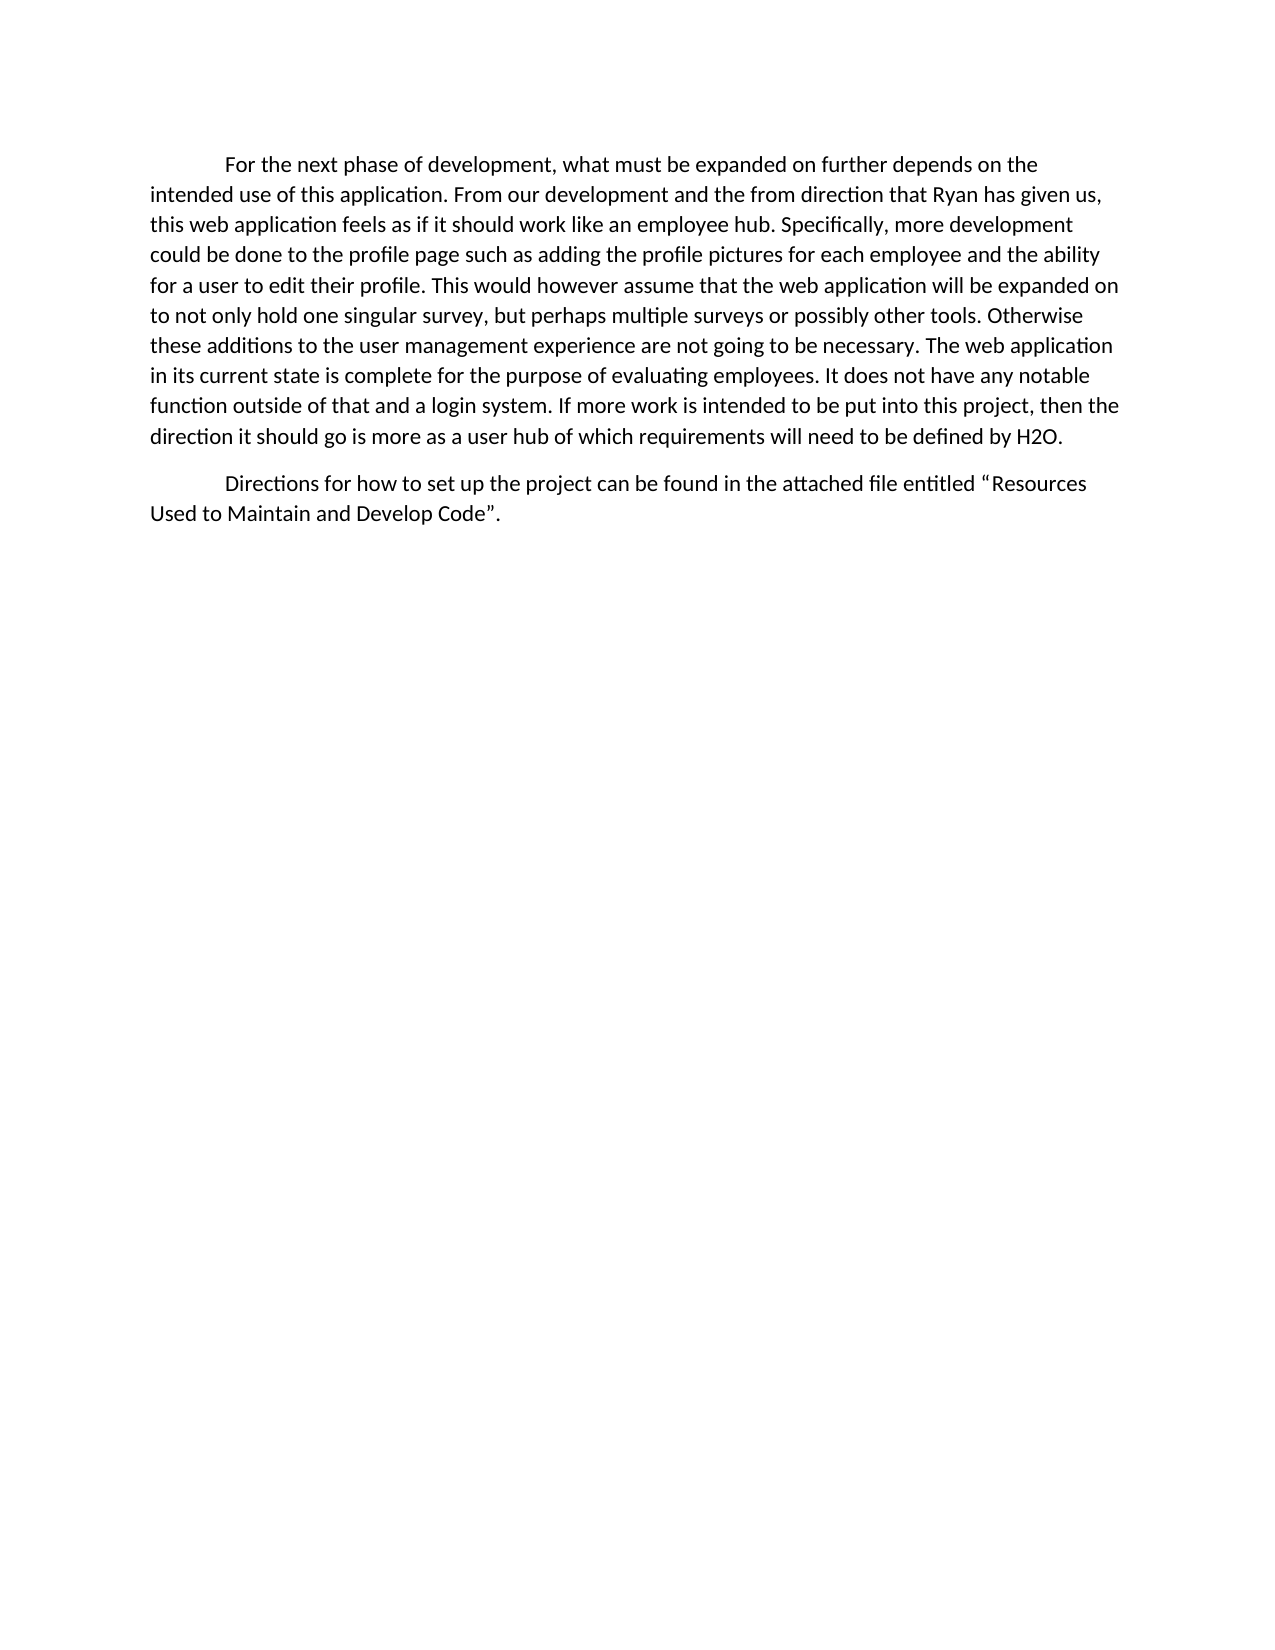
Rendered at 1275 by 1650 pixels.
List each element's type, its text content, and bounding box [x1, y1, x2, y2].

text For the next phase of development, what must be expanded on further depends on the intended use of this application. From our development and the from direction that Ryan has given us, this web application feels as if it should work like an employee hub. Specifically, more development could be done to the profile page such as adding the profile pictures for each employee and the ability for a user to edit their profile. This would however assume that the web application will be expanded on to not only hold one singular survey, but perhaps multiple surveys or possibly other tools. Otherwise these additions to the user management experience are not going to be necessary. The web application in its current state is complete for the purpose of evaluating employees. It does not have any notable function outside of that and a login system. If more work is intended to be put into this project, then the direction it should go is more as a user hub of which requirements will need to be defined by H2O. [150, 150, 1125, 450]
text Directions for how to set up the project can be found in the attached file entitled “Resources Used to Maintain and Develop Code”. [150, 469, 1125, 527]
